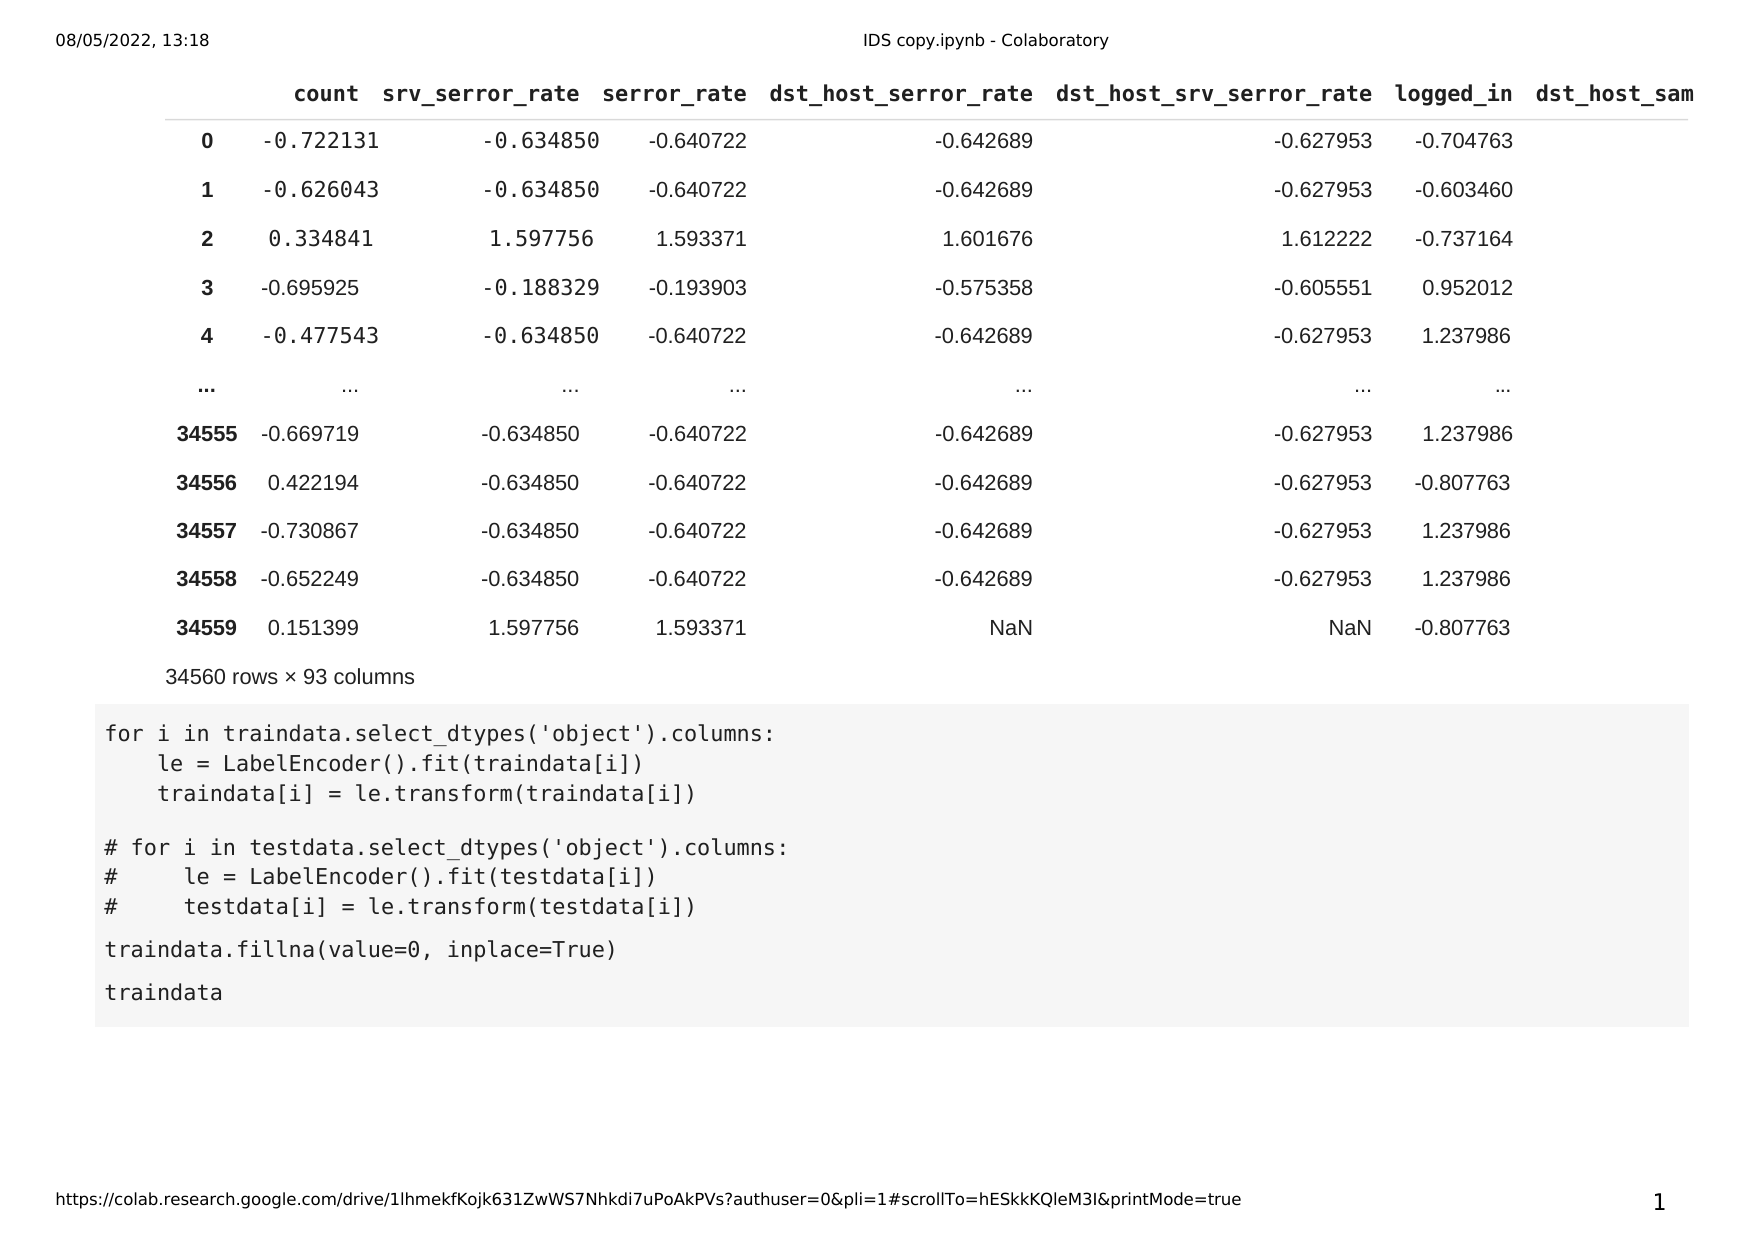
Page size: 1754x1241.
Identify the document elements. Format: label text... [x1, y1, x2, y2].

text 2 0.334841 1.597756 1.593371 1.601676 1.612222 -0.737164 [83, 226, 1513, 252]
subtitle count srv_serror_rate serror_rate dst_host_serror_rate dst_host_srv_serror_rate logged_in dst_host_sam [293, 81, 1710, 107]
text 34555 -0.669719 -0.634850 -0.640722 -0.642689 -0.627953 1.237986 [83, 421, 1513, 446]
text 1 -0.626043 -0.634850 -0.640722 -0.642689 -0.627953 -0.603460 [83, 177, 1513, 203]
text 3 -0.695925 -0.188329 -0.193903 -0.575358 -0.605551 0.952012 [83, 275, 1513, 301]
text 0 -0.722131 -0.634850 -0.640722 -0.642689 -0.627953 -0.704763 [83, 114, 1513, 154]
